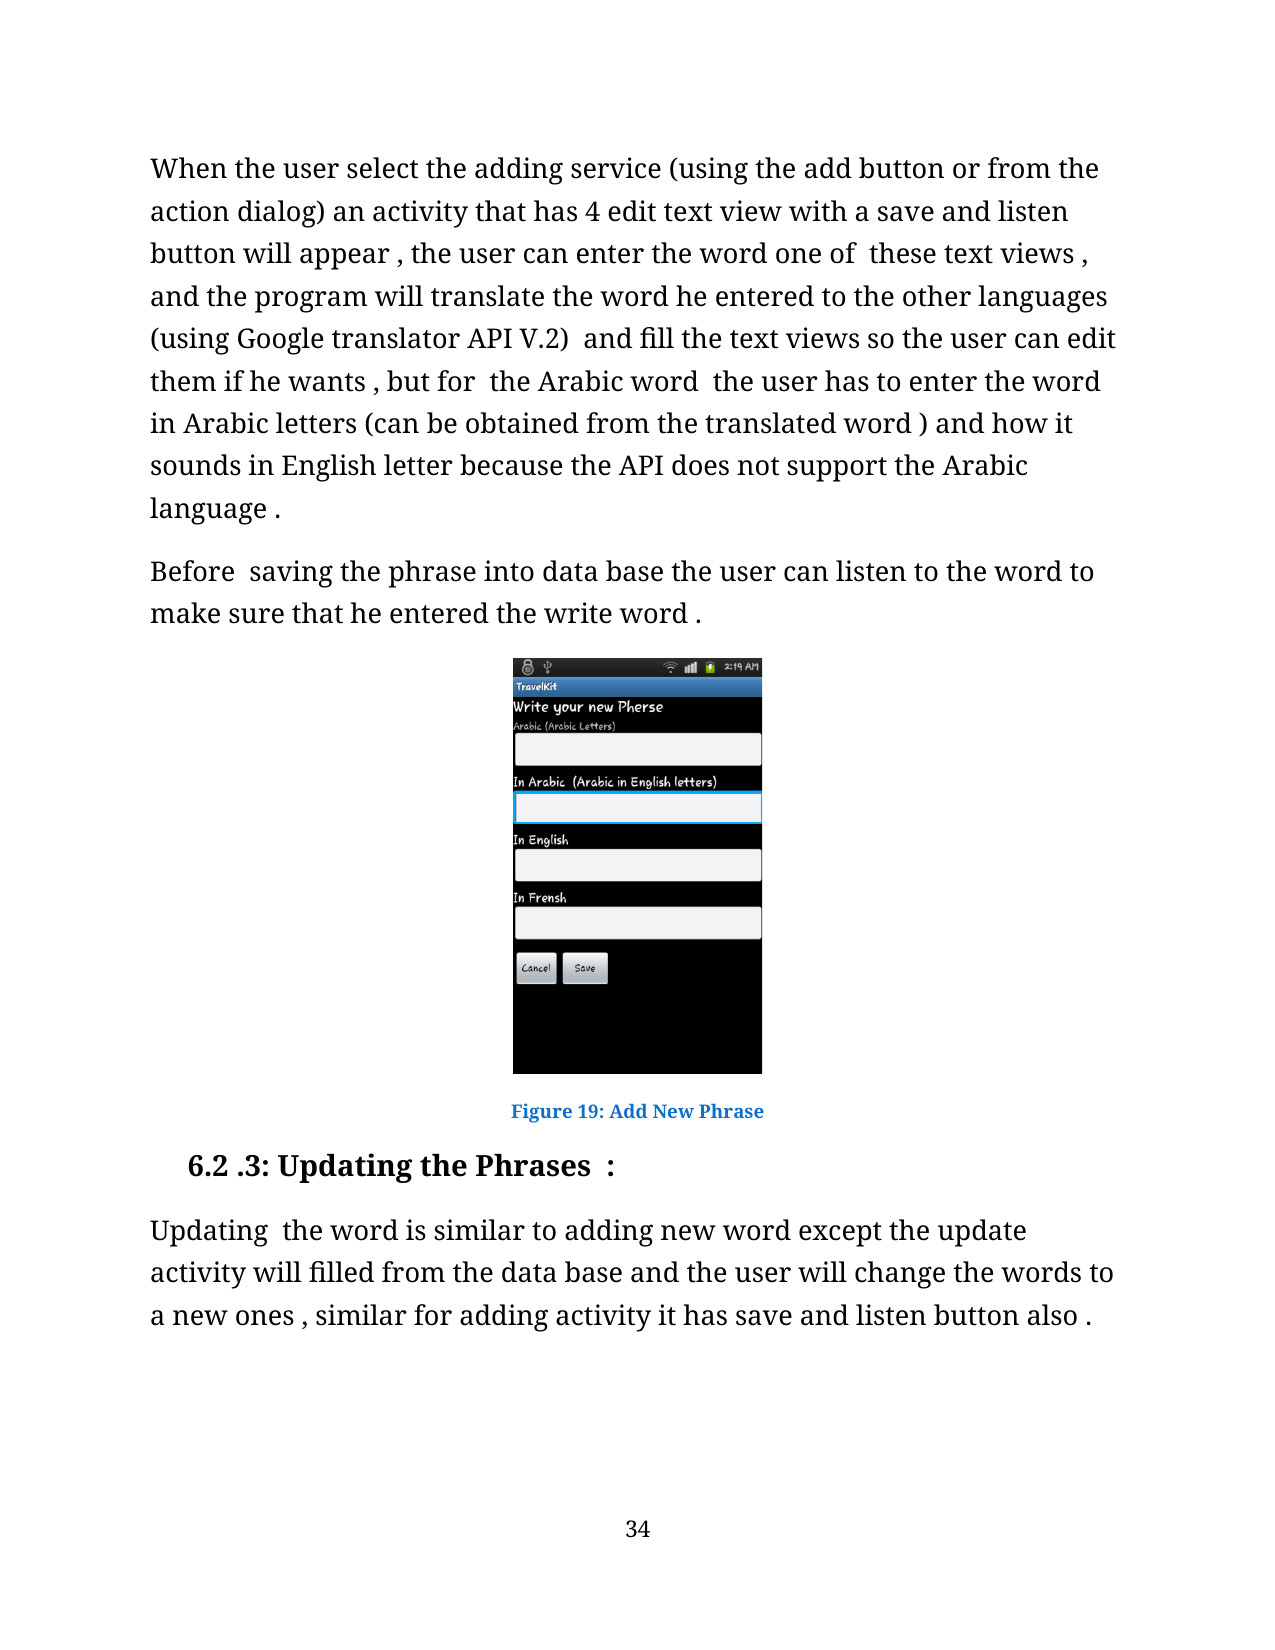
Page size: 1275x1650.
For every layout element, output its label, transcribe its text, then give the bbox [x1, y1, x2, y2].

text When the user select the adding service (using the add button or from the action dialog) an activity that has 4 edit text view with a save and listen button will appear , the user can enter the word one of these text views , and the program will translate the word he entered to the other languages (using Google translator API V.2) and fill the text views so the user can edit them if he wants , but for the Arabic word the user has to enter the word in Arabic letters (can be obtained from the translated word ) and how it sounds in English letter because the API does not support the Arabic language . [150, 150, 1125, 526]
text Before saving the phrase into data base the user can listen to the word to make sure that he entered the write word . [150, 552, 1125, 632]
text 6.2 .3: Updating the Phrases : [187, 1145, 1125, 1185]
picture [516, 794, 760, 821]
text Updating the word is similar to adding new word except the update activity will filled from the data base and the user will change the words to a new ones , similar for adding activity it has save and listen button also . [150, 1211, 1125, 1333]
picture [513, 658, 763, 790]
picture [513, 825, 763, 1074]
